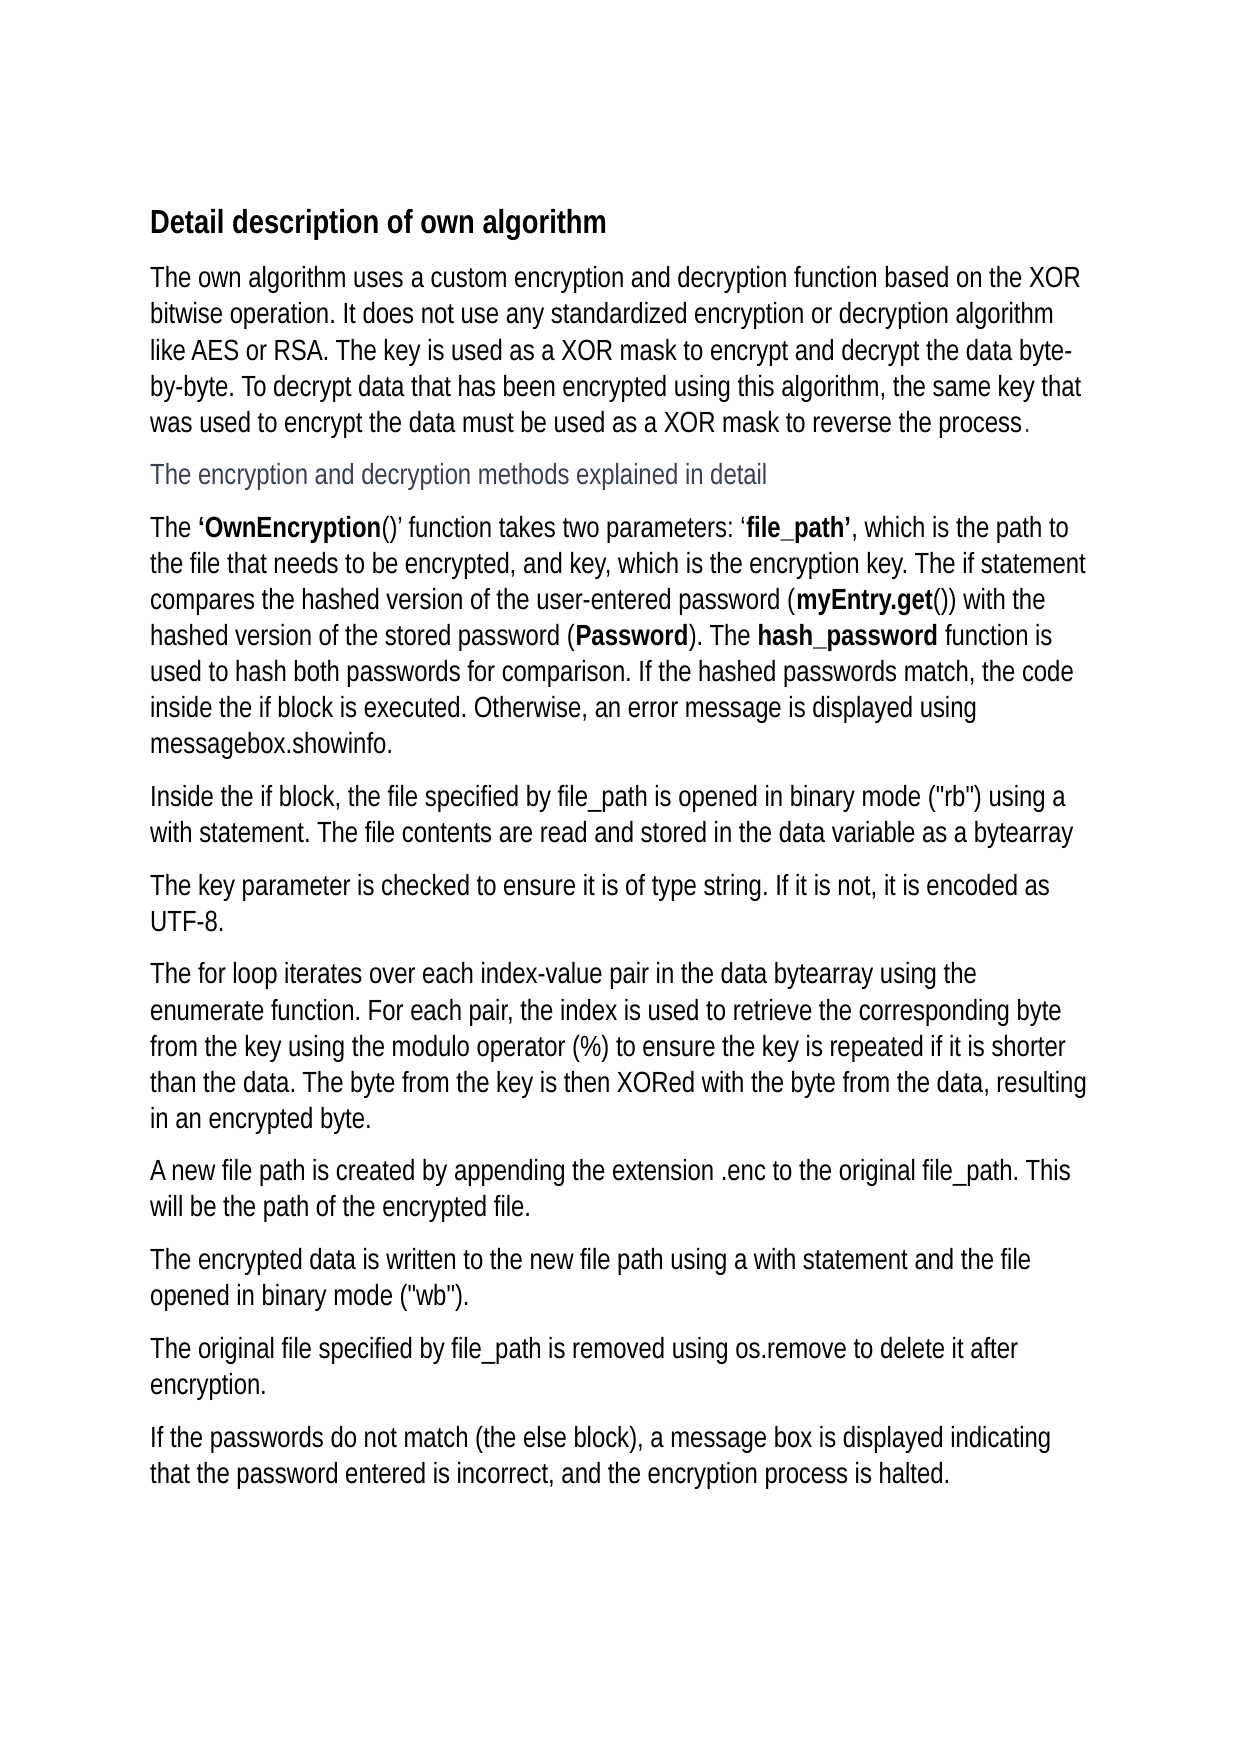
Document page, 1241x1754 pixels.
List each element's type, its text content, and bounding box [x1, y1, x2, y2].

text The key parameter is checked to ensure it is of type string. If it is not, it is encoded as UTF-8. [150, 868, 1090, 937]
text The ‘OwnEncryption()’ function takes two parameters: ‘file_path’, which is the path to the file that needs to be encrypted, and key, which is the encryption key. The if statement compares the hashed version of the user-entered password (myEntry.get()) with the hashed version of the stored password (Password). The hash_password function is used to hash both passwords for comparison. If the hashed passwords match, the code inside the if block is executed. Otherwise, an error message is displayed using messagebox.showinfo. [150, 510, 1090, 760]
text The encryption and decryption methods explained in detail [150, 457, 1090, 491]
text The for loop iterates over each index-value pair in the data bytearray using the enumerate function. For each pair, the index is used to retrieve the corresponding byte from the key using the modulo operator (%) to ensure the key is repeated if it is shorter than the data. The byte from the key is then XORed with the byte from the data, resulting in an encrypted byte. [150, 957, 1090, 1134]
text The encrypted data is written to the new file path using a with statement and the file opened in binary mode ("wb"). [150, 1242, 1090, 1312]
text Inside the if block, the file specified by file_path is opened in binary mode ("rb") using a with statement. The file contents are read and stored in the data variable as a bytearray [150, 779, 1090, 849]
text If the passwords do not match (the else block), a message box is displayed indicating that the password entered is incorrect, and the encryption process is halted. [150, 1420, 1090, 1489]
text Detail description of own algorithm [150, 203, 1090, 241]
text The own algorithm uses a custom encryption and decryption function based on the XOR bitwise operation. It does not use any standardized encryption or decryption algorithm like AES or RSA. The key is used as a XOR mask to encrypt and decrypt the data byte-by-byte. To decrypt data that has been encrypted using this algorithm, the same key that was used to encrypt the data must be used as a XOR mask to reverse the process. [150, 261, 1090, 438]
text A new file path is created by appending the extension .enc to the original file_path. This will be the path of the encrypted file. [150, 1153, 1090, 1223]
text The original file specified by file_path is removed using os.remove to delete it after encryption. [150, 1331, 1090, 1401]
